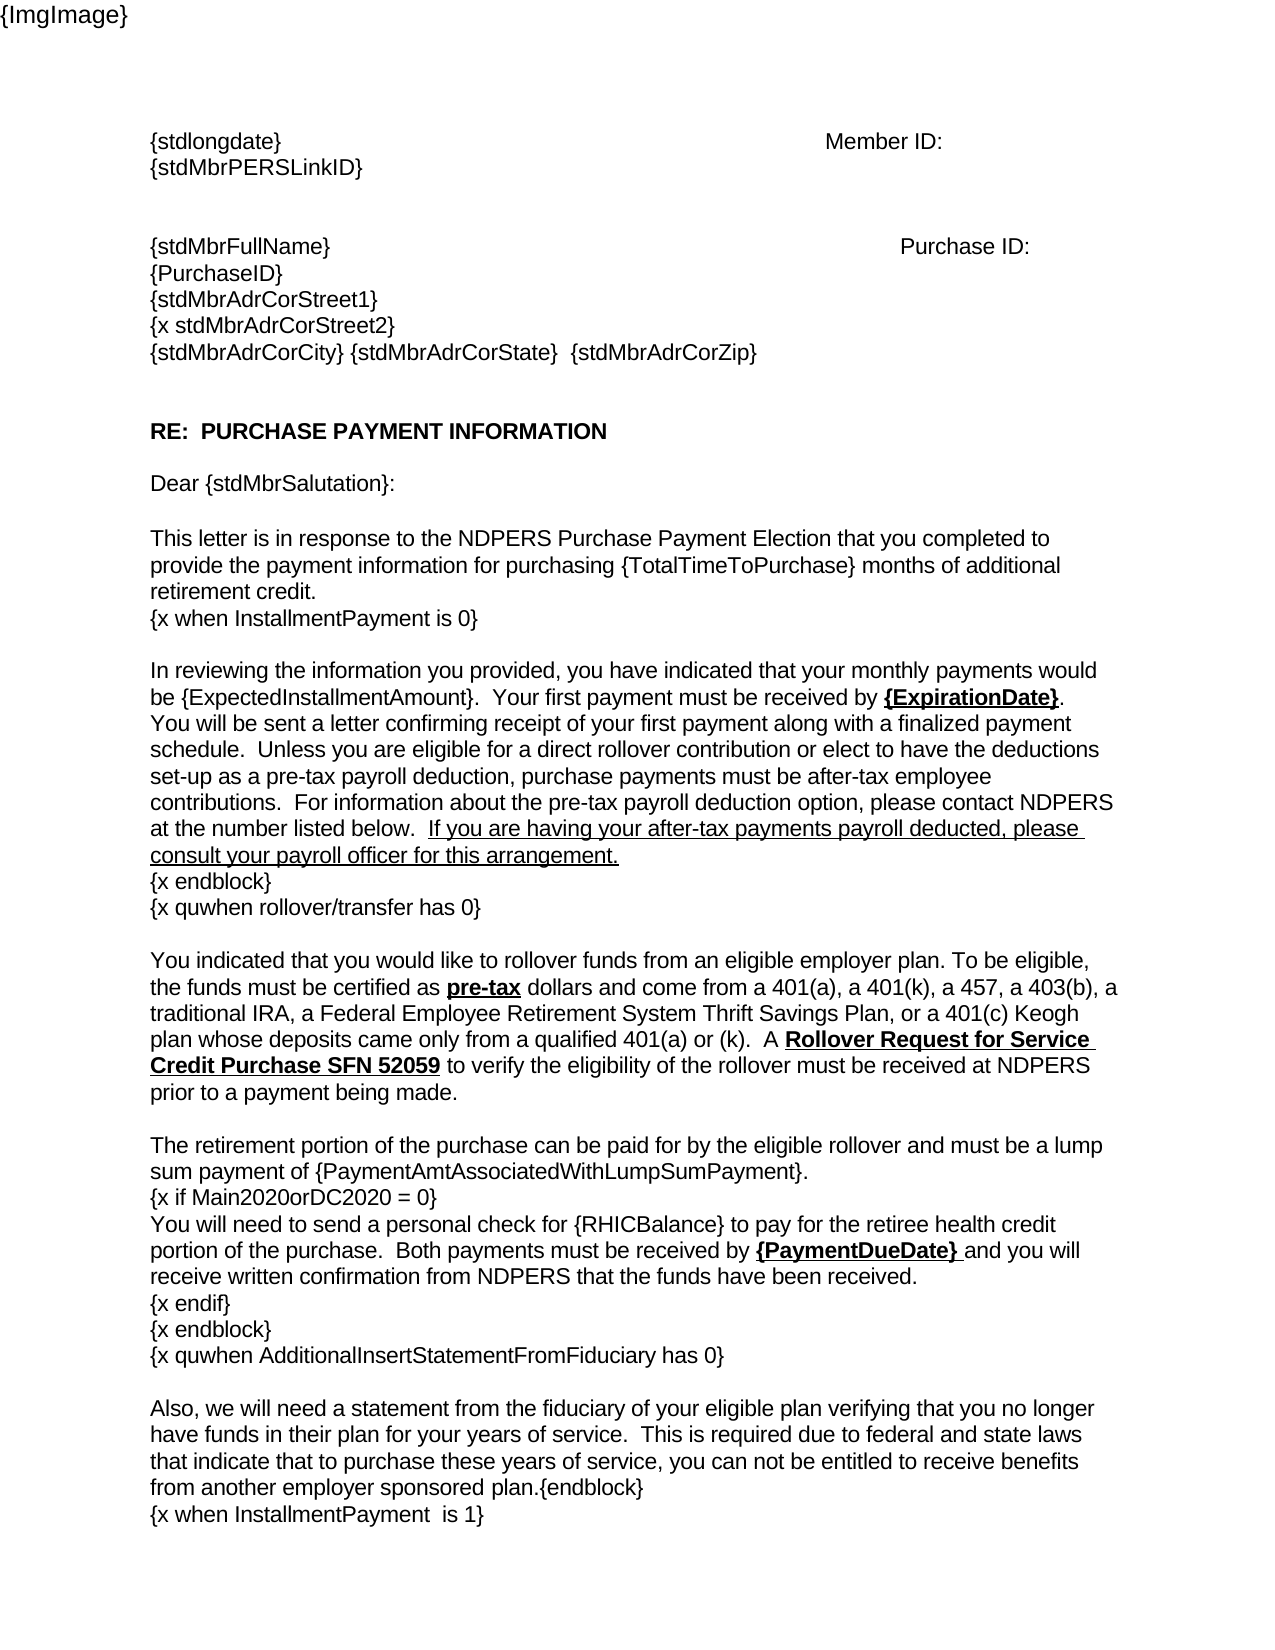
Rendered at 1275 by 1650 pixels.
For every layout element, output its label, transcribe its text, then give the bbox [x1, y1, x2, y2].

text {x quwhen AdditionalInsertStatementFromFiduciary has 0} [150, 1342, 1125, 1369]
text The retirement portion of the purchase can be paid for by the eligible rollover and must be a lump sum payment of {PaymentAmtAssociatedWithLumpSumPayment}. [150, 1132, 1125, 1184]
text Dear {stdMbrSalutation}: [150, 470, 1125, 497]
text {stdMbrAdrCorStreet1} [150, 286, 1125, 312]
text Also, we will need a statement from the fiduciary of your eligible plan verifying that you no longer have funds in their plan for your years of service. This is required due to federal and state laws that indicate that to purchase these years of service, you can not be entitled to receive benefits from another employer sponsored plan.{endblock} [150, 1395, 1125, 1501]
text {stdMbrFullName} Purchase ID: {PurchaseID} [150, 233, 1125, 286]
text {stdlongdate} Member ID: {stdMbrPERSLinkID} [150, 128, 1125, 180]
text {x endblock} [150, 1316, 1125, 1342]
text {x if Main2020orDC2020 = 0} [150, 1184, 1125, 1211]
text RE: PURCHASE PAYMENT INFORMATION [150, 418, 1125, 444]
text In reviewing the information you provided, you have indicated that your monthly payments would be {ExpectedInstallmentAmount}. Your first payment must be received by {ExpirationDate}. You will be sent a letter confirming receipt of your first payment along with a finalized payment schedule. Unless you are eligible for a direct rollover contribution or elect to have the deductions set-up as a pre-tax payroll deduction, purchase payments must be after-tax employee contributions. For information about the pre-tax payroll deduction option, please contact NDPERS at the number listed below. If you are having your after-tax payments payroll deducted, please consult your payroll officer for this arrangement. [150, 657, 1125, 868]
text {x stdMbrAdrCorStreet2} [150, 312, 1125, 338]
text {x when InstallmentPayment is 1} [150, 1501, 1125, 1527]
text {x when InstallmentPayment is 0} [150, 604, 1125, 631]
text {x endblock} [150, 868, 1125, 894]
text You will need to send a personal check for {RHICBalance} to pay for the retiree health credit portion of the purchase. Both payments must be received by {PaymentDueDate} and you will receive written confirmation from NDPERS that the funds have been received. [150, 1211, 1125, 1290]
text {x quwhen rollover/transfer has 0} [150, 894, 1125, 921]
text {stdMbrAdrCorCity} {stdMbrAdrCorState} {stdMbrAdrCorZip} [150, 338, 1125, 365]
text You indicated that you would like to rollover funds from an eligible employer plan. To be eligible, the funds must be certified as pre-tax dollars and come from a 401(a), a 401(k), a 457, a 403(b), a traditional IRA, a Federal Employee Retirement System Thrift Savings Plan, or a 401(c) Keogh plan whose deposits came only from a qualified 401(a) or (k). A Rollover Request for Service Credit Purchase SFN 52059 to verify the eligibility of the rollover must be received at NDPERS prior to a payment being made. [150, 947, 1125, 1105]
text This letter is in response to the NDPERS Purchase Payment Election that you completed to provide the payment information for purchasing {TotalTimeToPurchase} months of additional retirement credit. [150, 525, 1125, 604]
text {x endif} [150, 1290, 1125, 1316]
